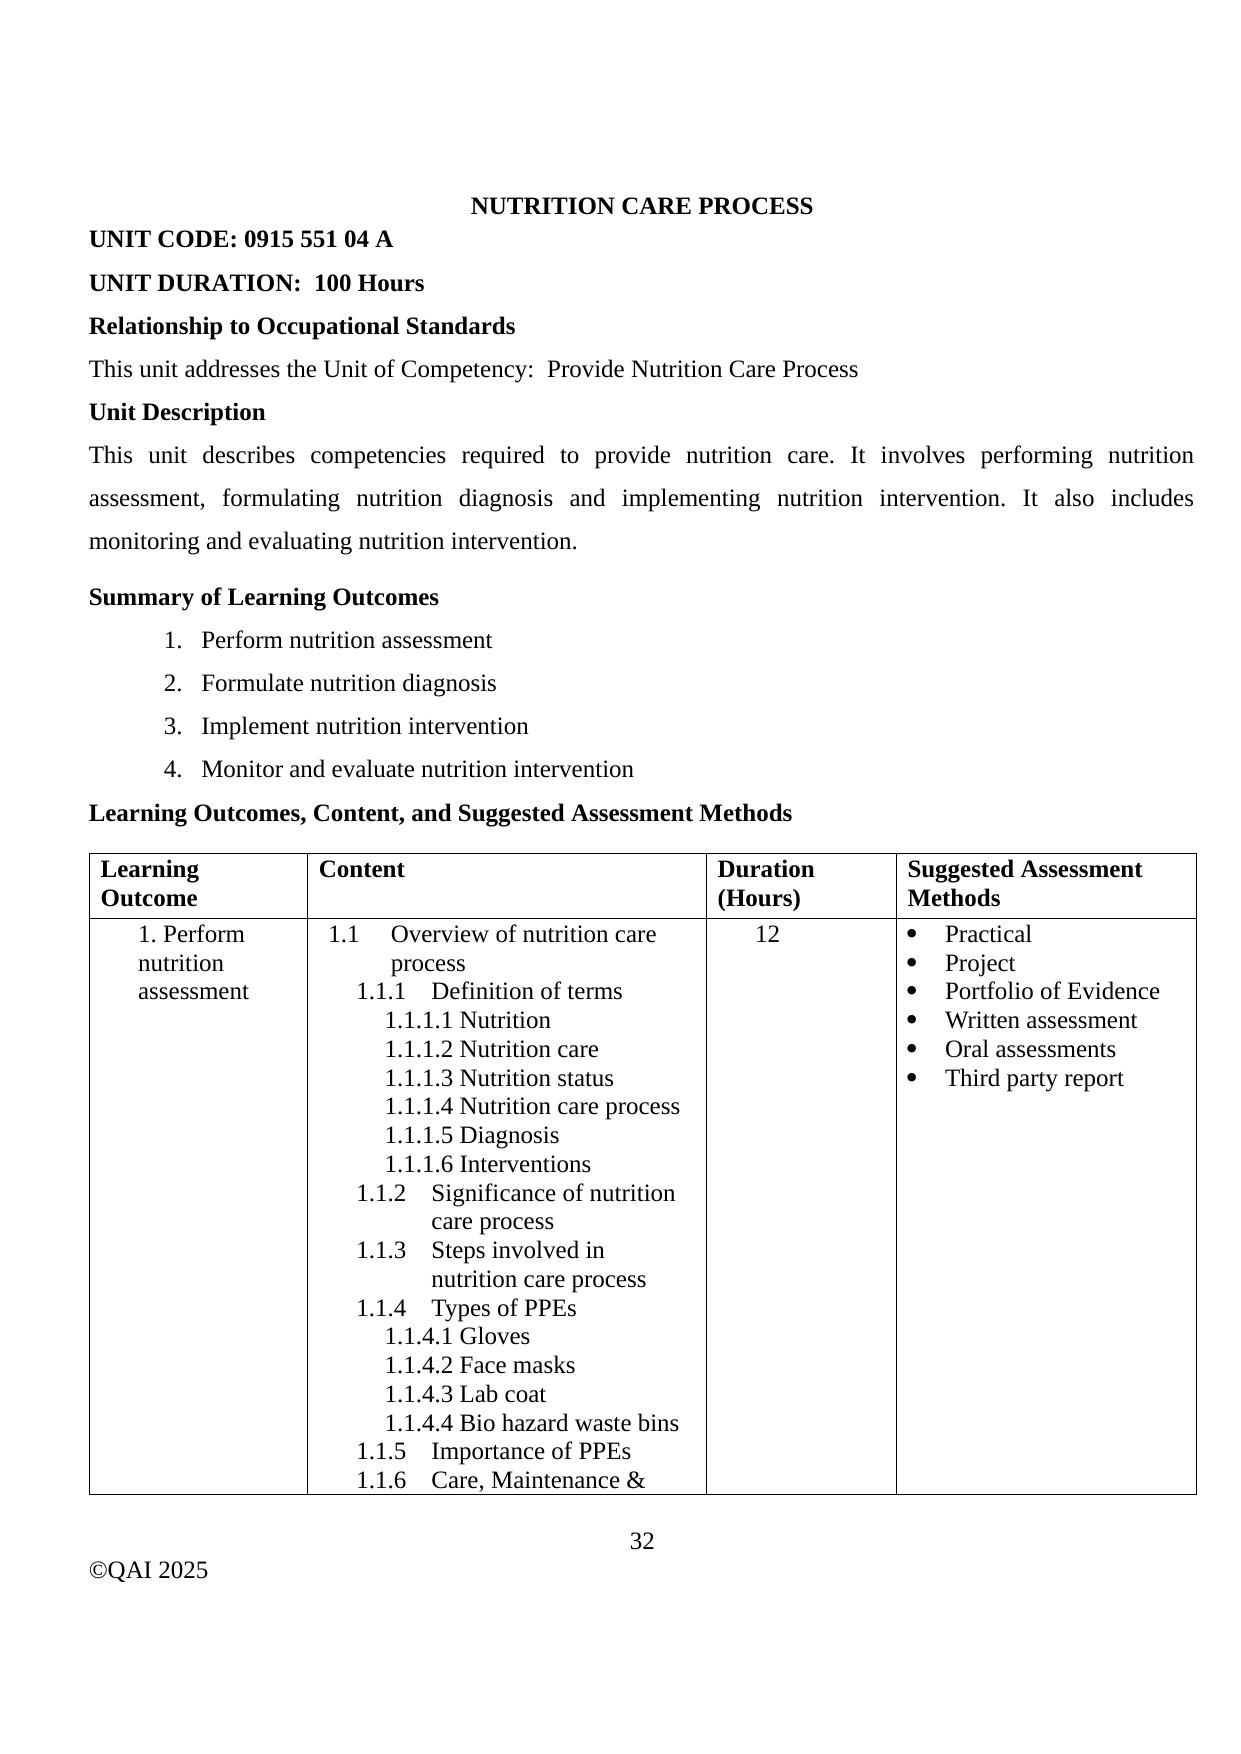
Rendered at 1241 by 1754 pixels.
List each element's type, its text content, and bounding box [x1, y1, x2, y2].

list Formulate nutrition diagnosis [163, 668, 1196, 697]
text Summary of Learning Outcomes [88, 582, 1196, 611]
text UNIT DURATION: 100 Hours [88, 268, 1196, 296]
text This unit addresses the Unit of Competency: Provide Nutrition Care Process [88, 354, 1196, 383]
text Unit Description [88, 397, 1196, 426]
list Perform nutrition assessment [163, 625, 1196, 654]
table_cell 12 [707, 919, 896, 1494]
table_header Content [308, 854, 706, 918]
text This unit describes competencies required to provide nutrition care. It involves performing nutrition assessment, formulating nutrition diagnosis and implementing nutrition intervention. It also includes monitoring and evaluating nutrition intervention. [88, 440, 1196, 555]
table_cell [897, 919, 1196, 1494]
table_header Suggested Assessment Methods [897, 854, 1196, 918]
text Relationship to Occupational Standards [88, 311, 1196, 339]
list Implement nutrition intervention [163, 711, 1196, 740]
list Monitor and evaluate nutrition intervention [163, 754, 1196, 783]
table_header Learning Outcome [90, 854, 307, 918]
text Learning Outcomes, Content, and Suggested Assessment Methods [88, 798, 1196, 826]
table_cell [308, 919, 706, 1494]
text UNIT CODE: 0915 551 04 A [88, 224, 1196, 253]
text NUTRITION CARE PROCESS [88, 191, 1196, 220]
table_header Duration (Hours) [707, 854, 896, 918]
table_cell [90, 919, 307, 1494]
